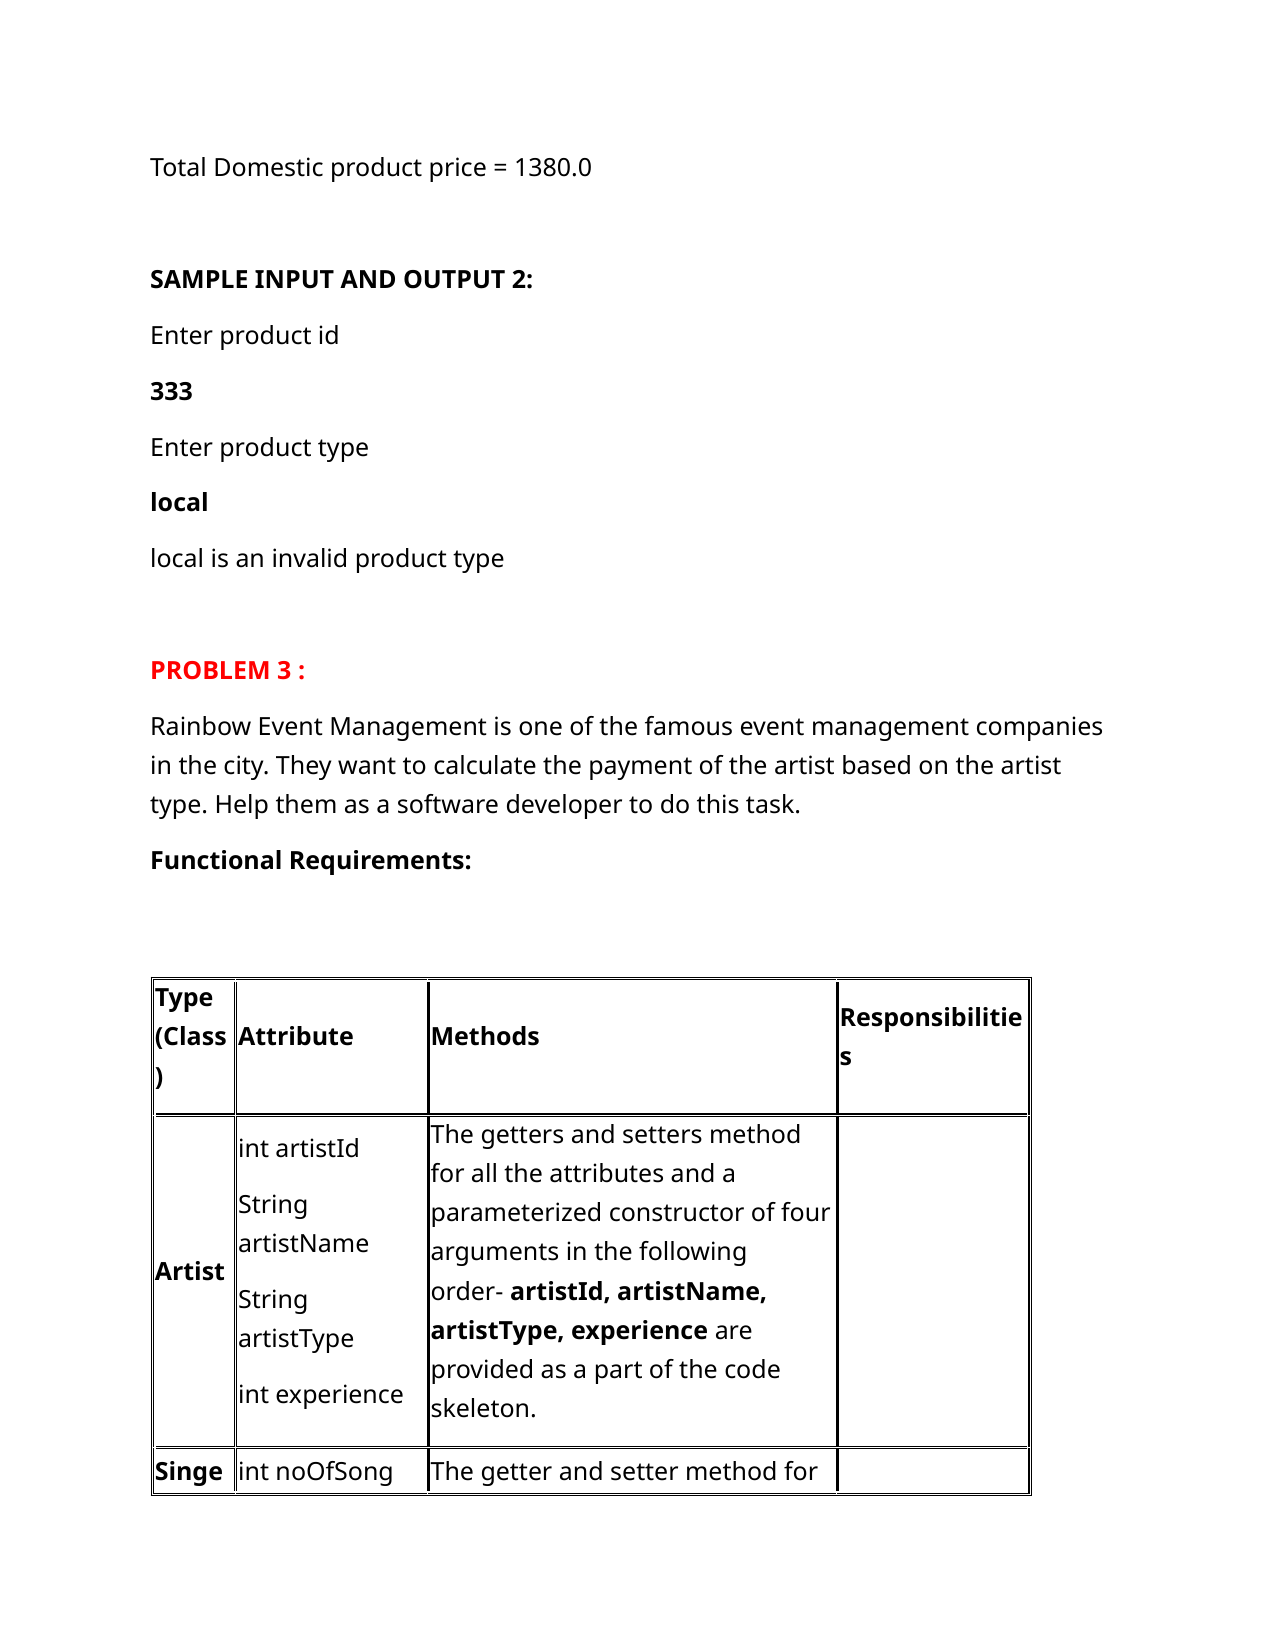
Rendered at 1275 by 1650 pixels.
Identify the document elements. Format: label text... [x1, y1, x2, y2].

table_cell Artist [154, 1113, 234, 1446]
text PROBLEM 3 : [150, 652, 1125, 687]
table_cell Singer [152, 1446, 236, 1492]
text Functional Requirements: [150, 842, 1125, 955]
table_cell int noOfSong [236, 1449, 428, 1492]
table_cell int artistId String artistName String artistType int experience [237, 1117, 427, 1446]
text Rainbow Event Management is one of the famous event management companies in the city. They want to calculate the payment of the artist based on the artist type. Help them as a software developer to do this task. [150, 708, 1125, 821]
table_cell [839, 1113, 1029, 1446]
text local is an invalid product type [150, 541, 1125, 575]
text SAMPLE INPUT AND OUTPUT 2: [150, 262, 1125, 296]
text Enter product type [150, 429, 1125, 463]
table_header Responsibilities [837, 980, 1028, 1113]
text local [150, 485, 1125, 519]
text Total Domestic product price = 1380.0 [150, 150, 1125, 184]
text Enter product id [150, 317, 1125, 352]
table_cell The getters and setters method for all the attributes and a parameterized constructor of four arguments in the following order- artistId, artistName, artistType, experience are provided as a part of the code skeleton. [430, 1117, 836, 1446]
table_cell [837, 1446, 1030, 1492]
text 333 [150, 373, 1125, 407]
table_header Attribute [236, 978, 428, 1113]
table_header Type (Class) [154, 980, 236, 1113]
table_header Methods [428, 978, 837, 1113]
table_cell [428, 1449, 837, 1492]
